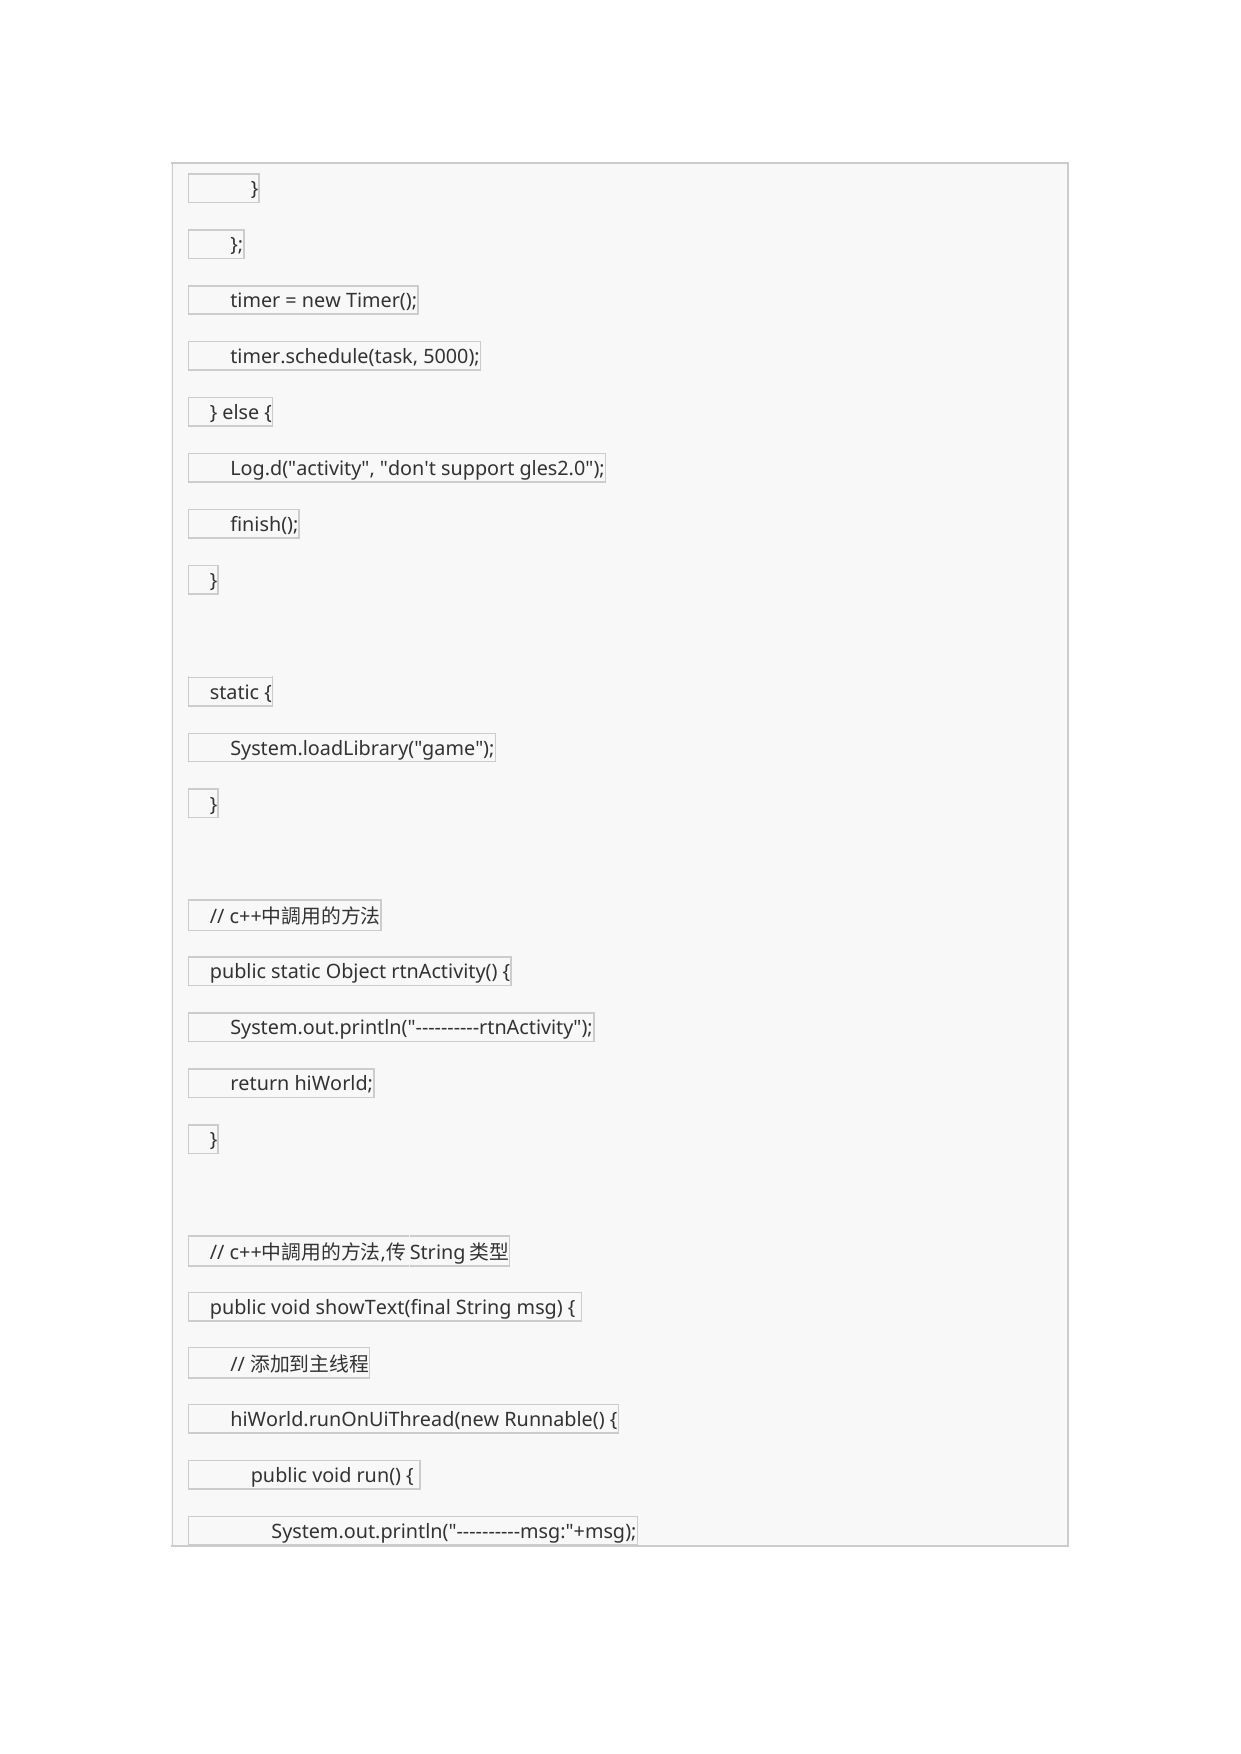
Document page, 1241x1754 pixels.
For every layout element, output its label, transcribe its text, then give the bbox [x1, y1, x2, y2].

text timer.schedule(task, 5000); [173, 330, 1067, 372]
text public static Object rtnActivity() { [173, 945, 1067, 987]
text // c++中調用的方法,传String类型 [173, 1225, 1067, 1267]
text public void showText(final String msg) { [173, 1281, 1067, 1323]
text timer = new Timer(); [173, 274, 1067, 316]
text System.out.println("----------msg:"+msg); [173, 1504, 1067, 1545]
text // 添加到主线程 [173, 1337, 1067, 1379]
text finish(); [173, 498, 1067, 540]
text Log.d("activity", "don't support gles2.0"); [173, 442, 1067, 484]
text // c++中調用的方法 [173, 889, 1067, 932]
text } [173, 553, 1067, 596]
text static { [173, 665, 1067, 708]
text } [173, 164, 1067, 204]
text public void run() { [173, 1448, 1067, 1491]
text System.loadLibrary("game"); [173, 721, 1067, 764]
text hiWorld.runOnUiThread(new Runnable() { [173, 1393, 1067, 1435]
text } else { [173, 386, 1067, 428]
text } [173, 777, 1067, 820]
text } [173, 1113, 1067, 1155]
text System.out.println("----------rtnActivity"); [173, 1001, 1067, 1043]
text return hiWorld; [173, 1057, 1067, 1099]
text }; [173, 218, 1067, 260]
